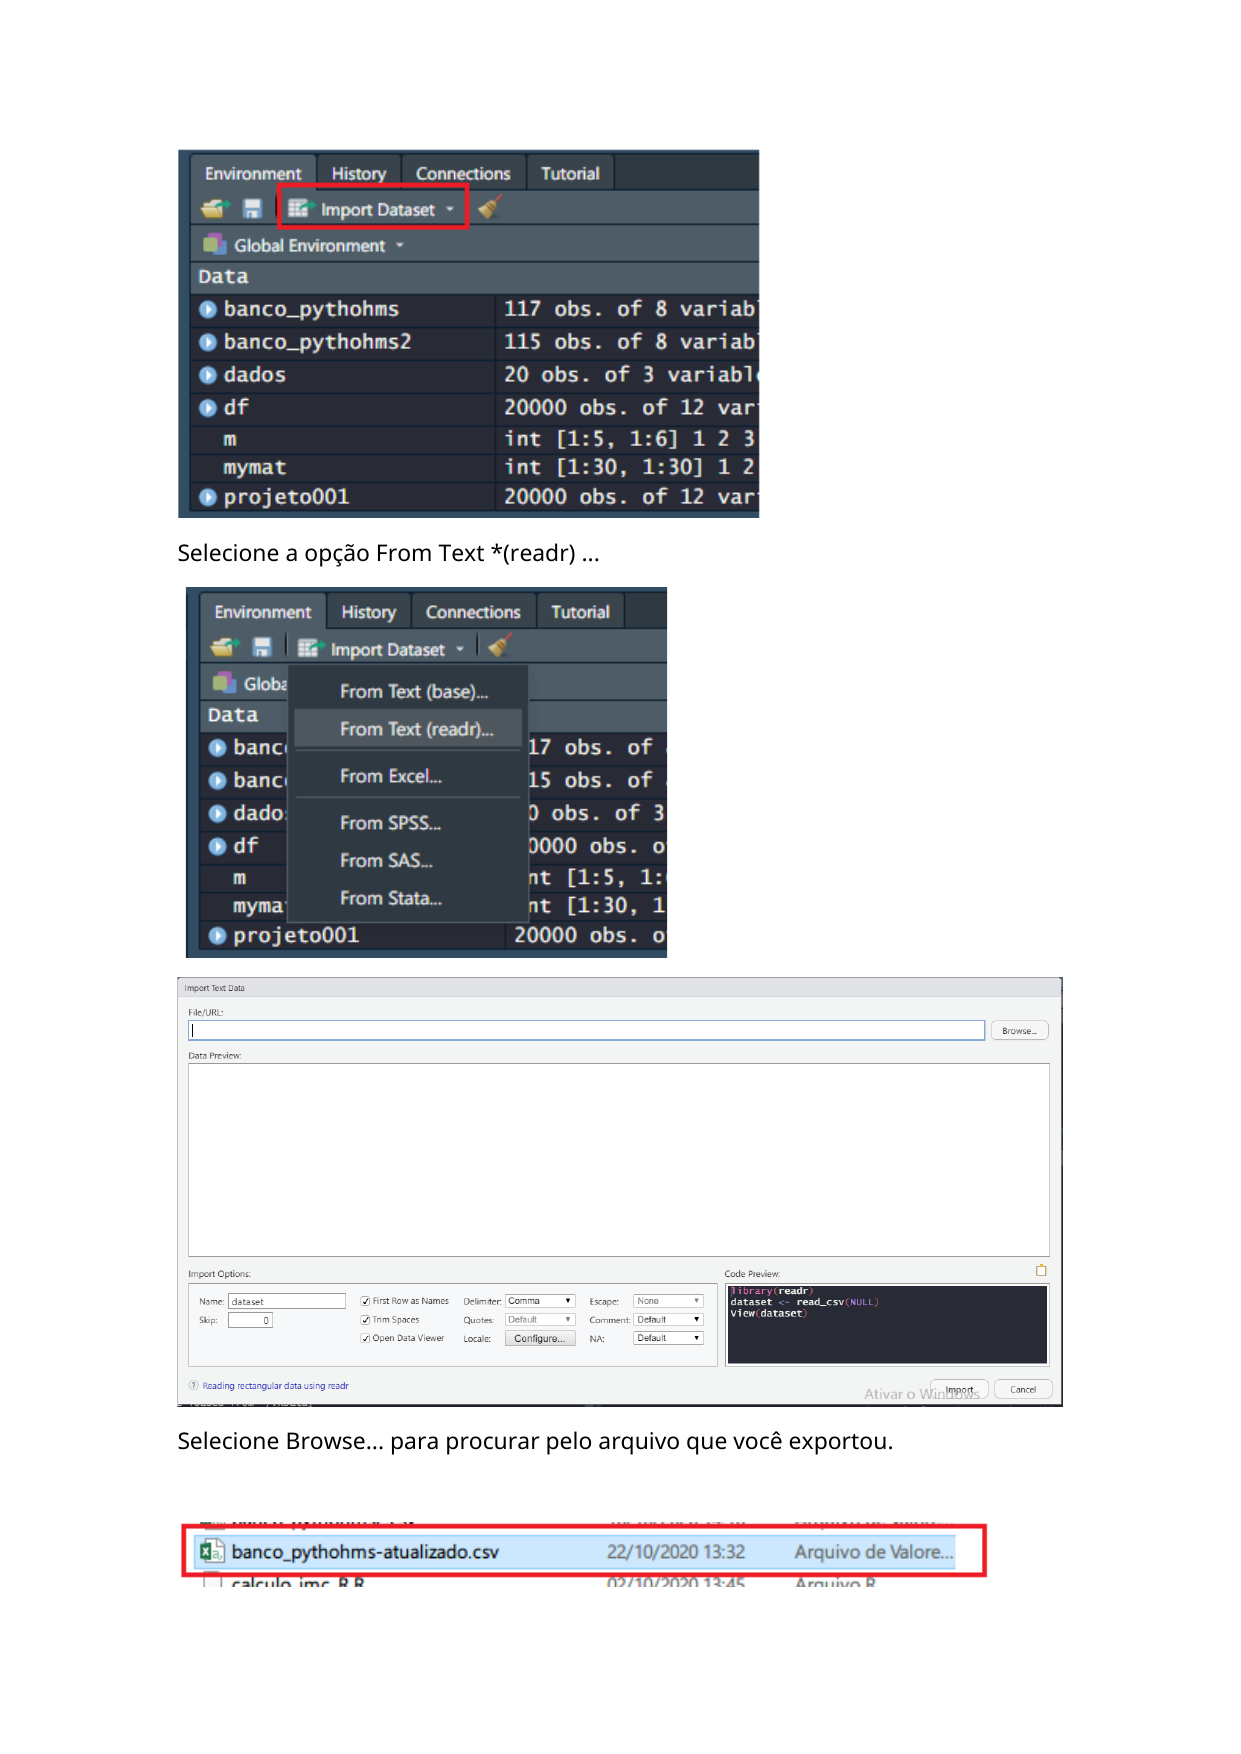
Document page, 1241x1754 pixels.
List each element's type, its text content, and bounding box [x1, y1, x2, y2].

text Selecione Browse... para procurar pelo arquivo que você exportou. [177, 1425, 1063, 1457]
picture [177, 147, 760, 518]
text Selecione a opção From Text *(readr) ... [177, 537, 1063, 568]
picture [185, 587, 668, 958]
picture [177, 1522, 1006, 1587]
picture [177, 977, 1063, 1407]
